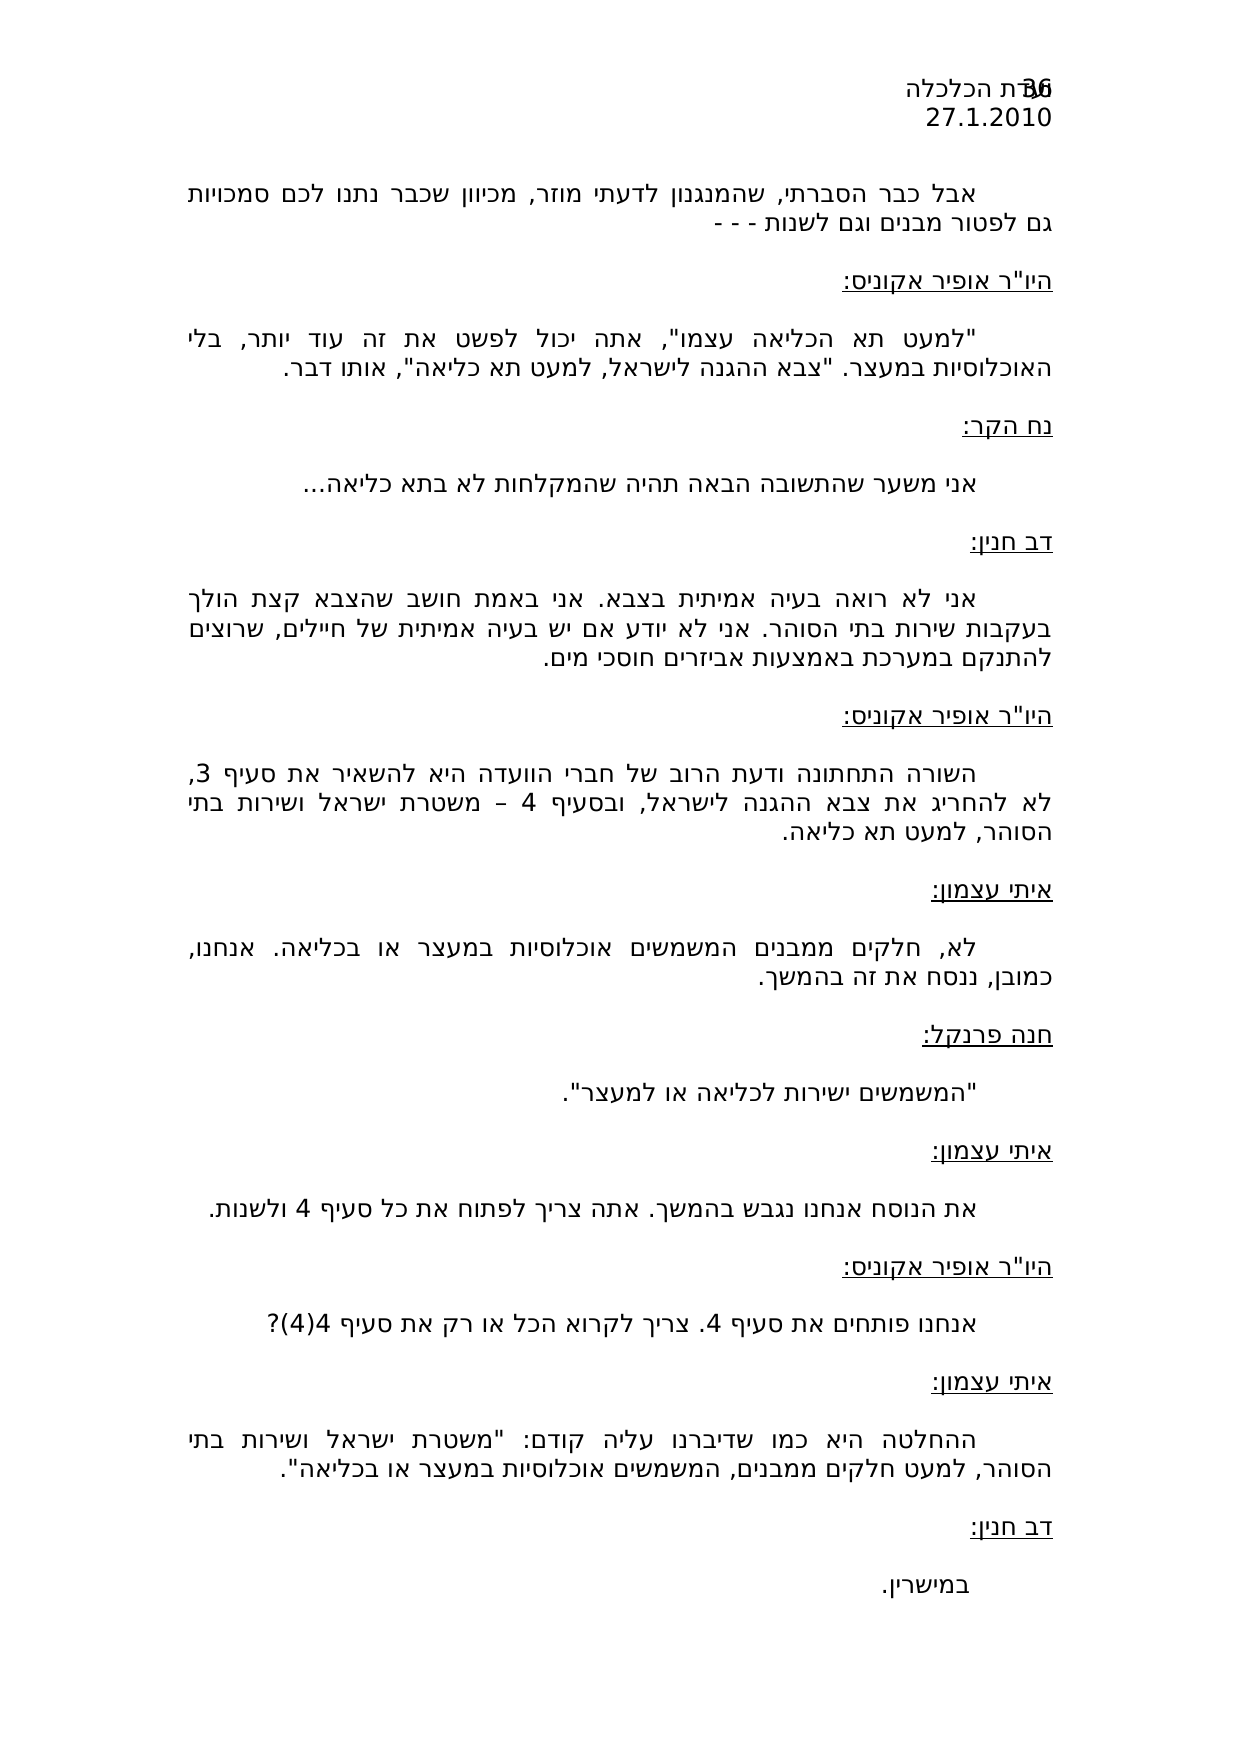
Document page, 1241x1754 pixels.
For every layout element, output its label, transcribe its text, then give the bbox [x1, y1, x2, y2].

text אנחנו פותחים את סעיף 4. צריך לקרוא הכל או רק את סעיף 4(4)? [187, 1309, 1053, 1339]
text היו"ר אופיר אקוניס: [187, 701, 1053, 730]
text דב חנין: [187, 527, 1053, 556]
text אני לא רואה בעיה אמיתית בצבא. אני באמת חושב שהצבא קצת הולך בעקבות שירות בתי הסוהר. אני לא יודע אם יש בעיה אמיתית של חיילים, שרוצים להתנקם במערכת באמצעות אביזרים חוסכי מים. [187, 584, 1053, 672]
text לא, חלקים ממבנים המשמשים אוכלוסיות במעצר או בכליאה. אנחנו, כמובן, ננסח את זה בהמשך. [187, 933, 1053, 991]
text חנה פרנקל: [187, 1020, 1053, 1049]
text היו"ר אופיר אקוניס: [187, 266, 1053, 295]
text אני משער שהתשובה הבאה תהיה שהמקלחות לא בתא כליאה... [187, 469, 1053, 498]
text דב חנין: [187, 1512, 1053, 1542]
text "למעט תא הכליאה עצמו", אתה יכול לפשט את זה עוד יותר, בלי האוכלוסיות במעצר. "צבא ההגנה לישראל, למעט תא כליאה", אותו דבר. [187, 324, 1053, 382]
text איתי עצמון: [187, 875, 1053, 904]
text אבל כבר הסברתי, שהמנגנון לדעתי מוזר, מכיוון שכבר נתנו לכם סמכויות גם לפטור מבנים וגם לשנות - - - [187, 179, 1053, 237]
text ההחלטה היא כמו שדיברנו עליה קודם: "משטרת ישראל ושירות בתי הסוהר, למעט חלקים ממבנים, המשמשים אוכלוסיות במעצר או בכליאה". [187, 1425, 1053, 1484]
text "המשמשים ישירות לכליאה או למעצר". [187, 1078, 1053, 1107]
text השורה התחתונה ודעת הרוב של חברי הוועדה היא להשאיר את סעיף 3, לא להחריג את צבא ההגנה לישראל, ובסעיף 4 – משטרת ישראל ושירות בתי הסוהר, למעט תא כליאה. [187, 759, 1053, 846]
text במישרין. [187, 1570, 1053, 1599]
text היו"ר אופיר אקוניס: [187, 1252, 1053, 1281]
text איתי עצמון: [187, 1367, 1053, 1397]
text נח הקר: [187, 411, 1053, 440]
text את הנוסח אנחנו נגבש בהמשך. אתה צריך לפתוח את כל סעיף 4 ולשנות. [187, 1194, 1053, 1223]
text איתי עצמון: [187, 1136, 1053, 1165]
